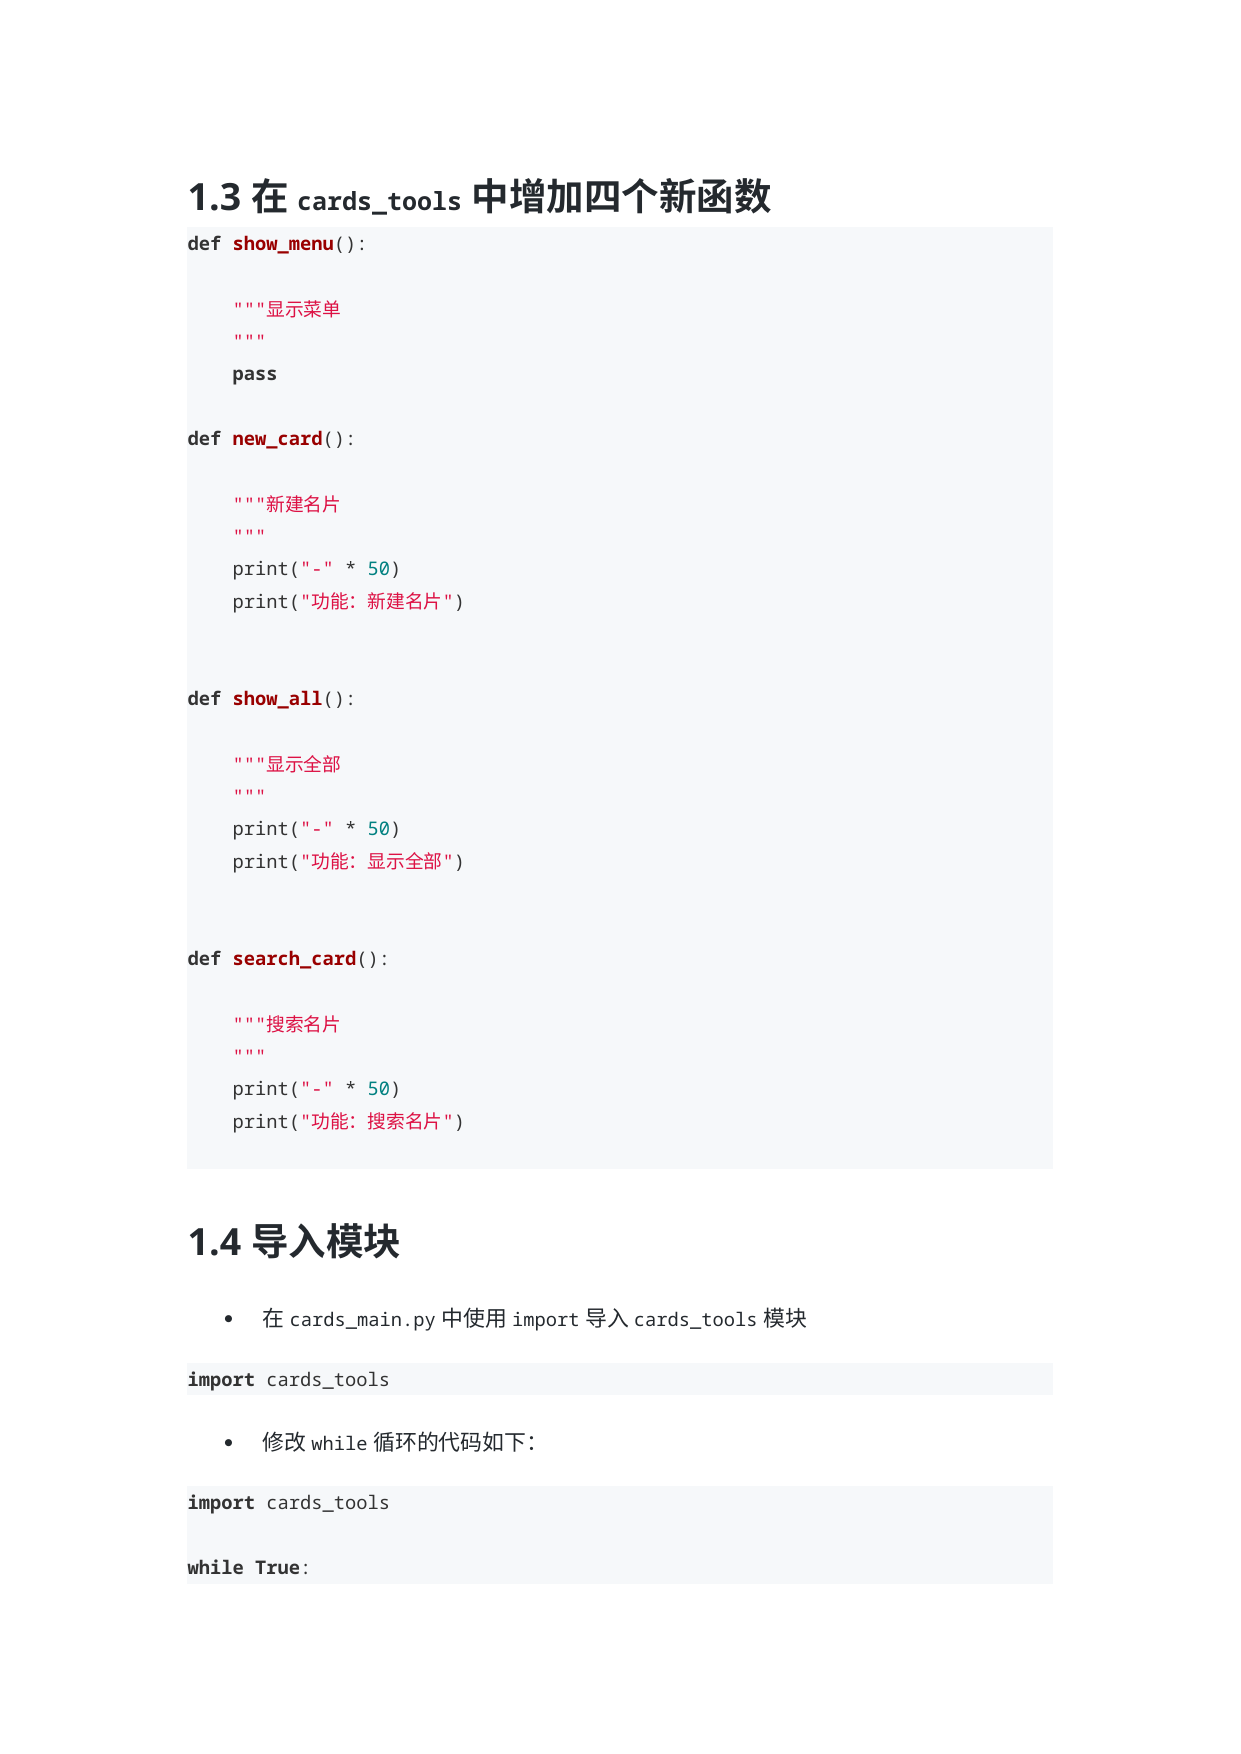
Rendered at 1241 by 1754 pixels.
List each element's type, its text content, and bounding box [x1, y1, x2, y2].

text """ [187, 1039, 1053, 1072]
list 在 cards_main.py 中使用 import 导入 cards_tools 模块 [225, 1301, 1053, 1334]
text import cards_tools [187, 1363, 1053, 1395]
text print("-" * 50) [187, 552, 1053, 584]
text def search_card(): [187, 942, 1053, 974]
text 1.3 在 cards_tools 中增加四个新函数 [187, 162, 1053, 227]
text pass [187, 357, 1053, 389]
text print("功能：新建名片") [187, 584, 1053, 617]
text 1.4 导入模块 [187, 1207, 1053, 1272]
text """搜索名片 [187, 1007, 1053, 1039]
text """显示菜单 [187, 292, 1053, 324]
text """ [187, 779, 1053, 812]
text """ [187, 324, 1053, 357]
text def show_all(): [187, 682, 1053, 714]
list 修改 while 循环的代码如下： [225, 1424, 1053, 1457]
text print("功能：搜索名片") [187, 1104, 1053, 1137]
text """显示全部 [187, 747, 1053, 779]
text print("-" * 50) [187, 812, 1053, 844]
text def show_menu(): [187, 227, 1053, 259]
text def new_card(): [187, 422, 1053, 454]
text print("功能：显示全部") [187, 844, 1053, 877]
text """新建名片 [187, 487, 1053, 519]
text while True: [187, 1551, 1053, 1584]
text """ [187, 519, 1053, 552]
text print("-" * 50) [187, 1072, 1053, 1104]
text import cards_tools [187, 1486, 1053, 1519]
